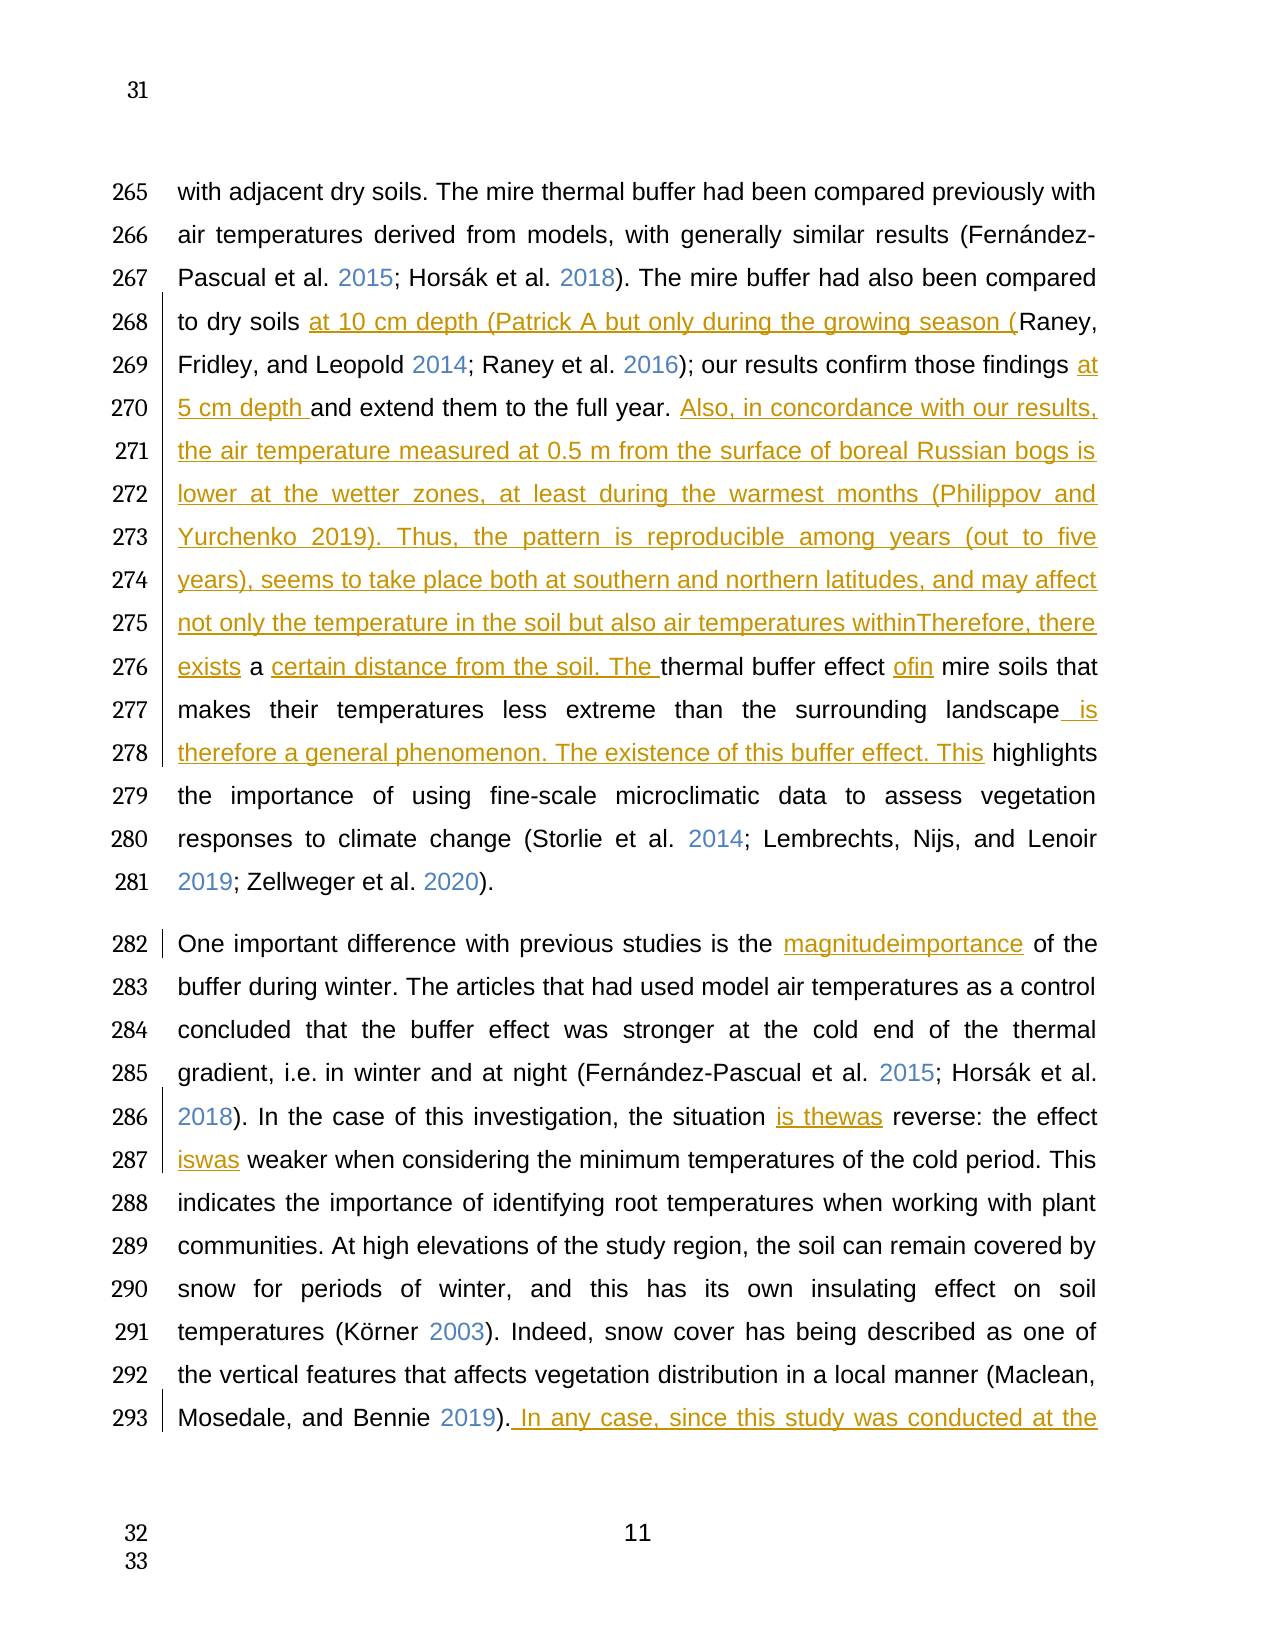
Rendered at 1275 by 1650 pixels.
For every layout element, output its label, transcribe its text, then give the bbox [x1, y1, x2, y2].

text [177, 929, 1098, 1432]
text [177, 177, 1098, 504]
